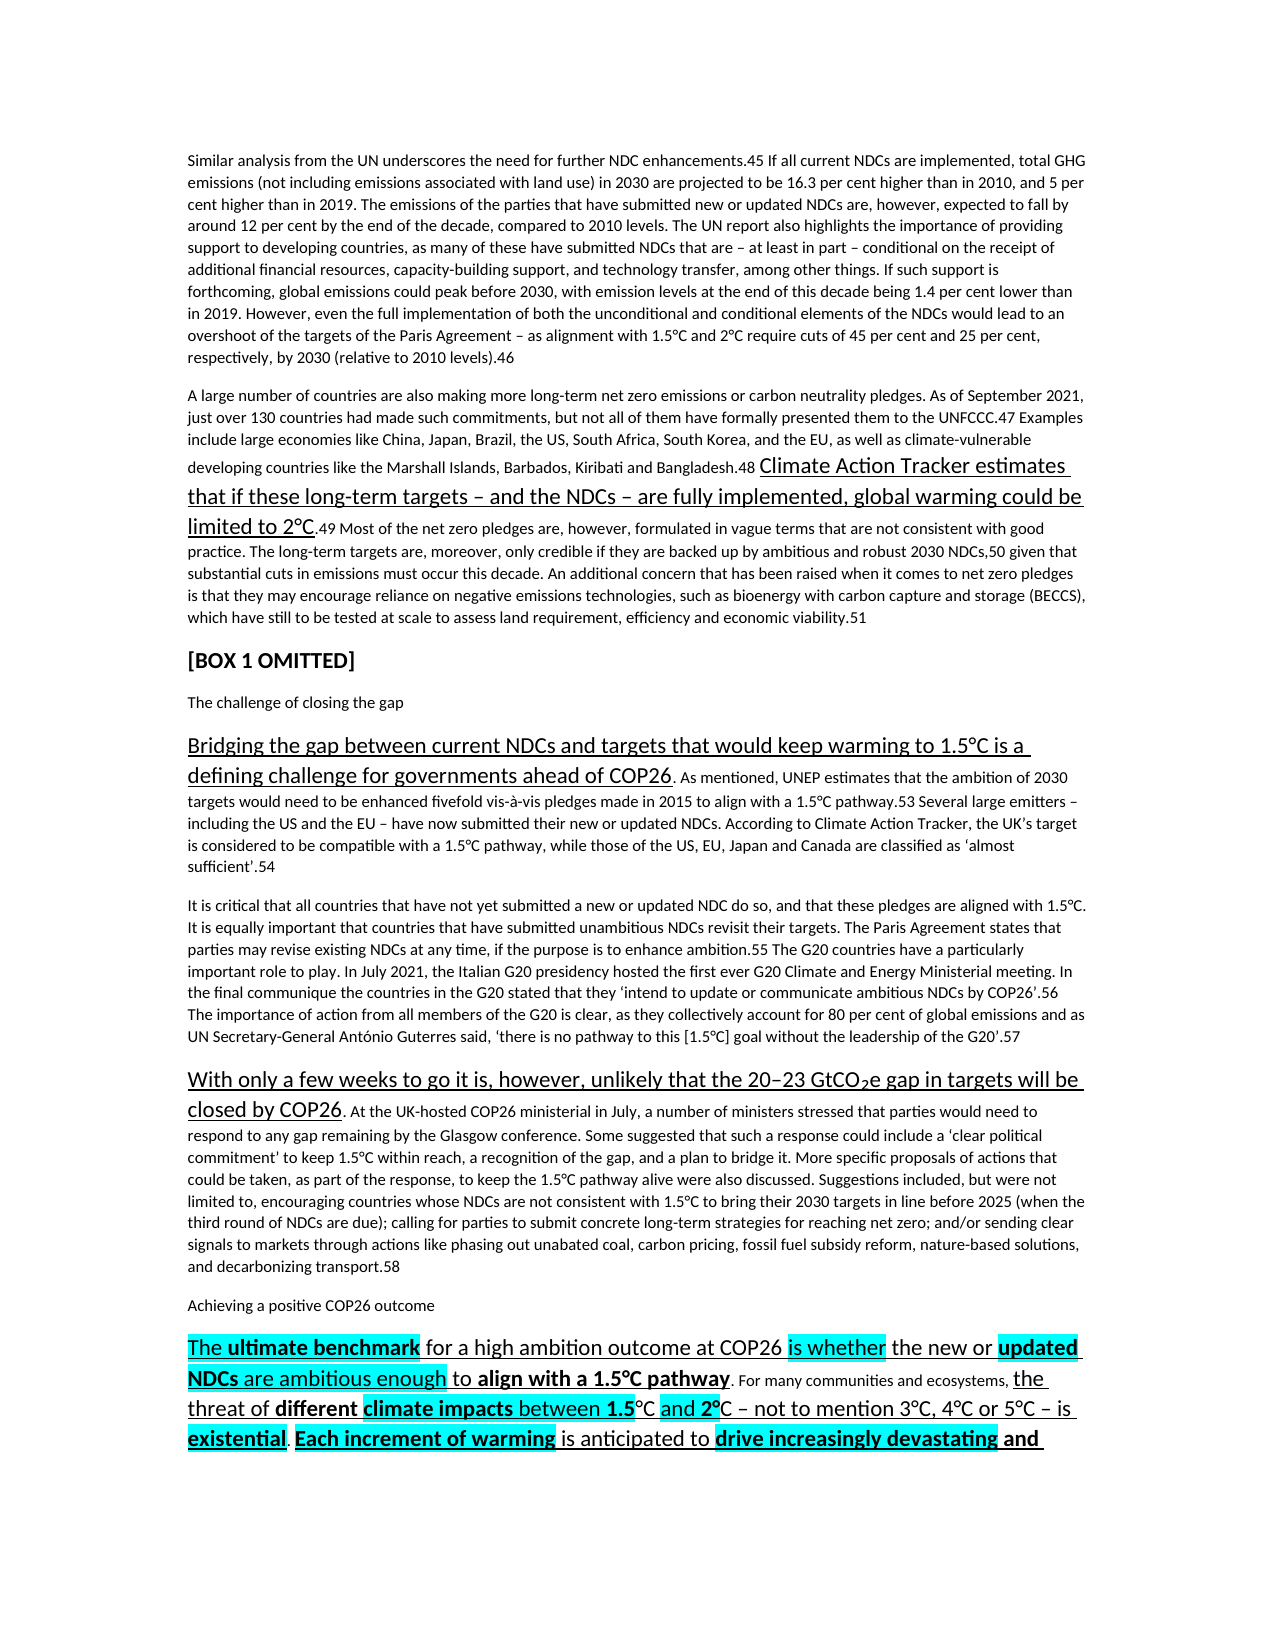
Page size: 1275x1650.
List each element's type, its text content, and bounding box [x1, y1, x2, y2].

text The challenge of closing the gap [187, 693, 1087, 713]
text Achieving a positive COP26 outcome [187, 1295, 1087, 1315]
text [BOX 1 OMITTED] [187, 646, 1087, 674]
text It is critical that all countries that have not yet submitted a new or updated NDC do so, and that these pledges are aligned with 1.5°C. It is equally important that countries that have submitted unambitious NDCs revisit their targets. The Paris Agreement states that parties may revise existing NDCs at any time, if the purpose is to enhance ambition.55 The G20 countries have a particularly important role to play. In July 2021, the Italian G20 presidency hosted the first ever G20 Climate and Energy Ministerial meeting. In the final communique the countries in the G20 stated that they ‘intend to update or communicate ambitious NDCs by COP26’.56 The importance of action from all members of the G20 is clear, as they collectively account for 80 per cent of global emissions and as UN Secretary-General António Guterres said, ‘there is no pathway to this [1.5°C] goal without the leadership of the G20’.57 [187, 895, 1087, 1047]
text With only a few weeks to go it is, however, unlikely that the 20–23 GtCO₂e gap in targets will be closed by COP26. At the UK-hosted COP26 ministerial in July, a number of ministers stressed that parties would need to respond to any gap remaining by the Glasgow conference. Some suggested that such a response could include a ‘clear political commitment’ to keep 1.5°C within reach, a recognition of the gap, and a plan to bridge it. More specific proposals of actions that could be taken, as part of the response, to keep the 1.5°C pathway alive were also discussed. Suggestions included, but were not limited to, encouraging countries whose NDCs are not consistent with 1.5°C to bring their 2030 targets in line before 2025 (when the third round of NDCs are due); calling for parties to submit concrete long-term strategies for reaching net zero; and/or sending clear signals to markets through actions like phasing out unabated coal, carbon pricing, fossil fuel subsidy reform, nature-based solutions, and decarbonizing transport.58 [187, 1065, 1087, 1277]
text A large number of countries are also making more long-term net zero emissions or carbon neutrality pledges. As of September 2021, just over 130 countries had made such commitments, but not all of them have formally presented them to the UNFCCC.47 Examples include large economies like China, Japan, Brazil, the US, South Africa, South Korea, and the EU, as well as climate-vulnerable developing countries like the Marshall Islands, Barbados, Kiribati and Bangladesh.48 Climate Action Tracker estimates that if these long-term targets – and the NDCs – are fully implemented, global warming could be limited to 2°C.49 Most of the net zero pledges are, however, formulated in vague terms that are not consistent with good practice. The long-term targets are, moreover, only credible if they are backed up by ambitious and robust 2030 NDCs,50 given that substantial cuts in emissions must occur this decade. An additional concern that has been raised when it comes to net zero pledges is that they may encourage reliance on negative emissions technologies, such as bioenergy with carbon capture and storage (BECCS), which have still to be tested at scale to assess land requirement, efficiency and economic viability.51 [187, 385, 1087, 628]
text Bridging the gap between current NDCs and targets that would keep warming to 1.5°C is a defining challenge for governments ahead of COP26. As mentioned, UNEP estimates that the ambition of 2030 targets would need to be enhanced fivefold vis-à-vis pledges made in 2015 to align with a 1.5°C pathway.53 Several large emitters – including the US and the EU – have now submitted their new or updated NDCs. According to Climate Action Tracker, the UK’s target is considered to be compatible with a 1.5°C pathway, while those of the US, EU, Japan and Canada are classified as ‘almost sufficient’.54 [187, 731, 1087, 877]
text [187, 1333, 1087, 1452]
text Similar analysis from the UN underscores the need for further NDC enhancements.45 If all current NDCs are implemented, total GHG emissions (not including emissions associated with land use) in 2030 are projected to be 16.3 per cent higher than in 2010, and 5 per cent higher than in 2019. The emissions of the parties that have submitted new or updated NDCs are, however, expected to fall by around 12 per cent by the end of the decade, compared to 2010 levels. The UN report also highlights the importance of providing support to developing countries, as many of these have submitted NDCs that are – at least in part – conditional on the receipt of additional financial resources, capacity-building support, and technology transfer, among other things. If such support is forthcoming, global emissions could peak before 2030, with emission levels at the end of this decade being 1.4 per cent lower than in 2019. However, even the full implementation of both the unconditional and conditional elements of the NDCs would lead to an overshoot of the targets of the Paris Agreement – as alignment with 1.5°C and 2°C require cuts of 45 per cent and 25 per cent, respectively, by 2030 (relative to 2010 levels).46 [187, 150, 1087, 367]
